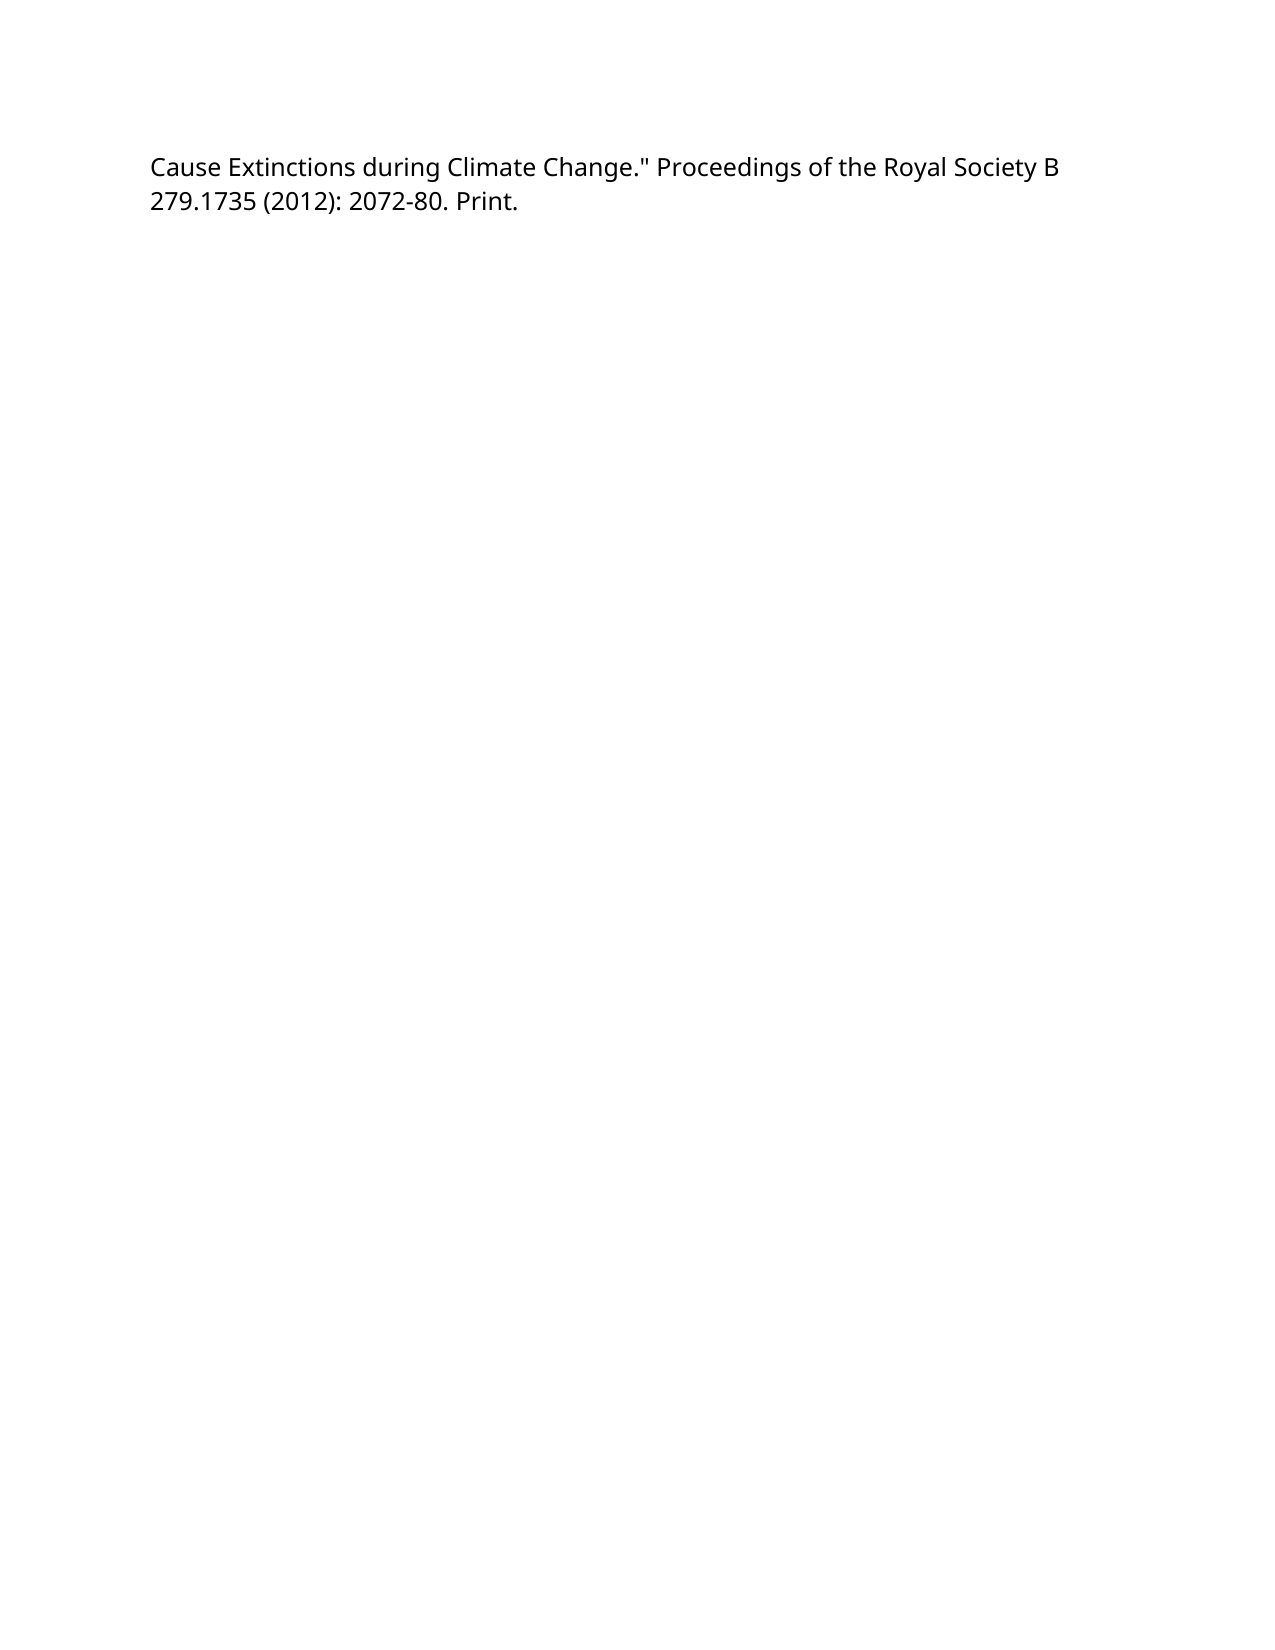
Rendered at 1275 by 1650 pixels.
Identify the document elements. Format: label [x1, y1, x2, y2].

text [150, 150, 1125, 218]
